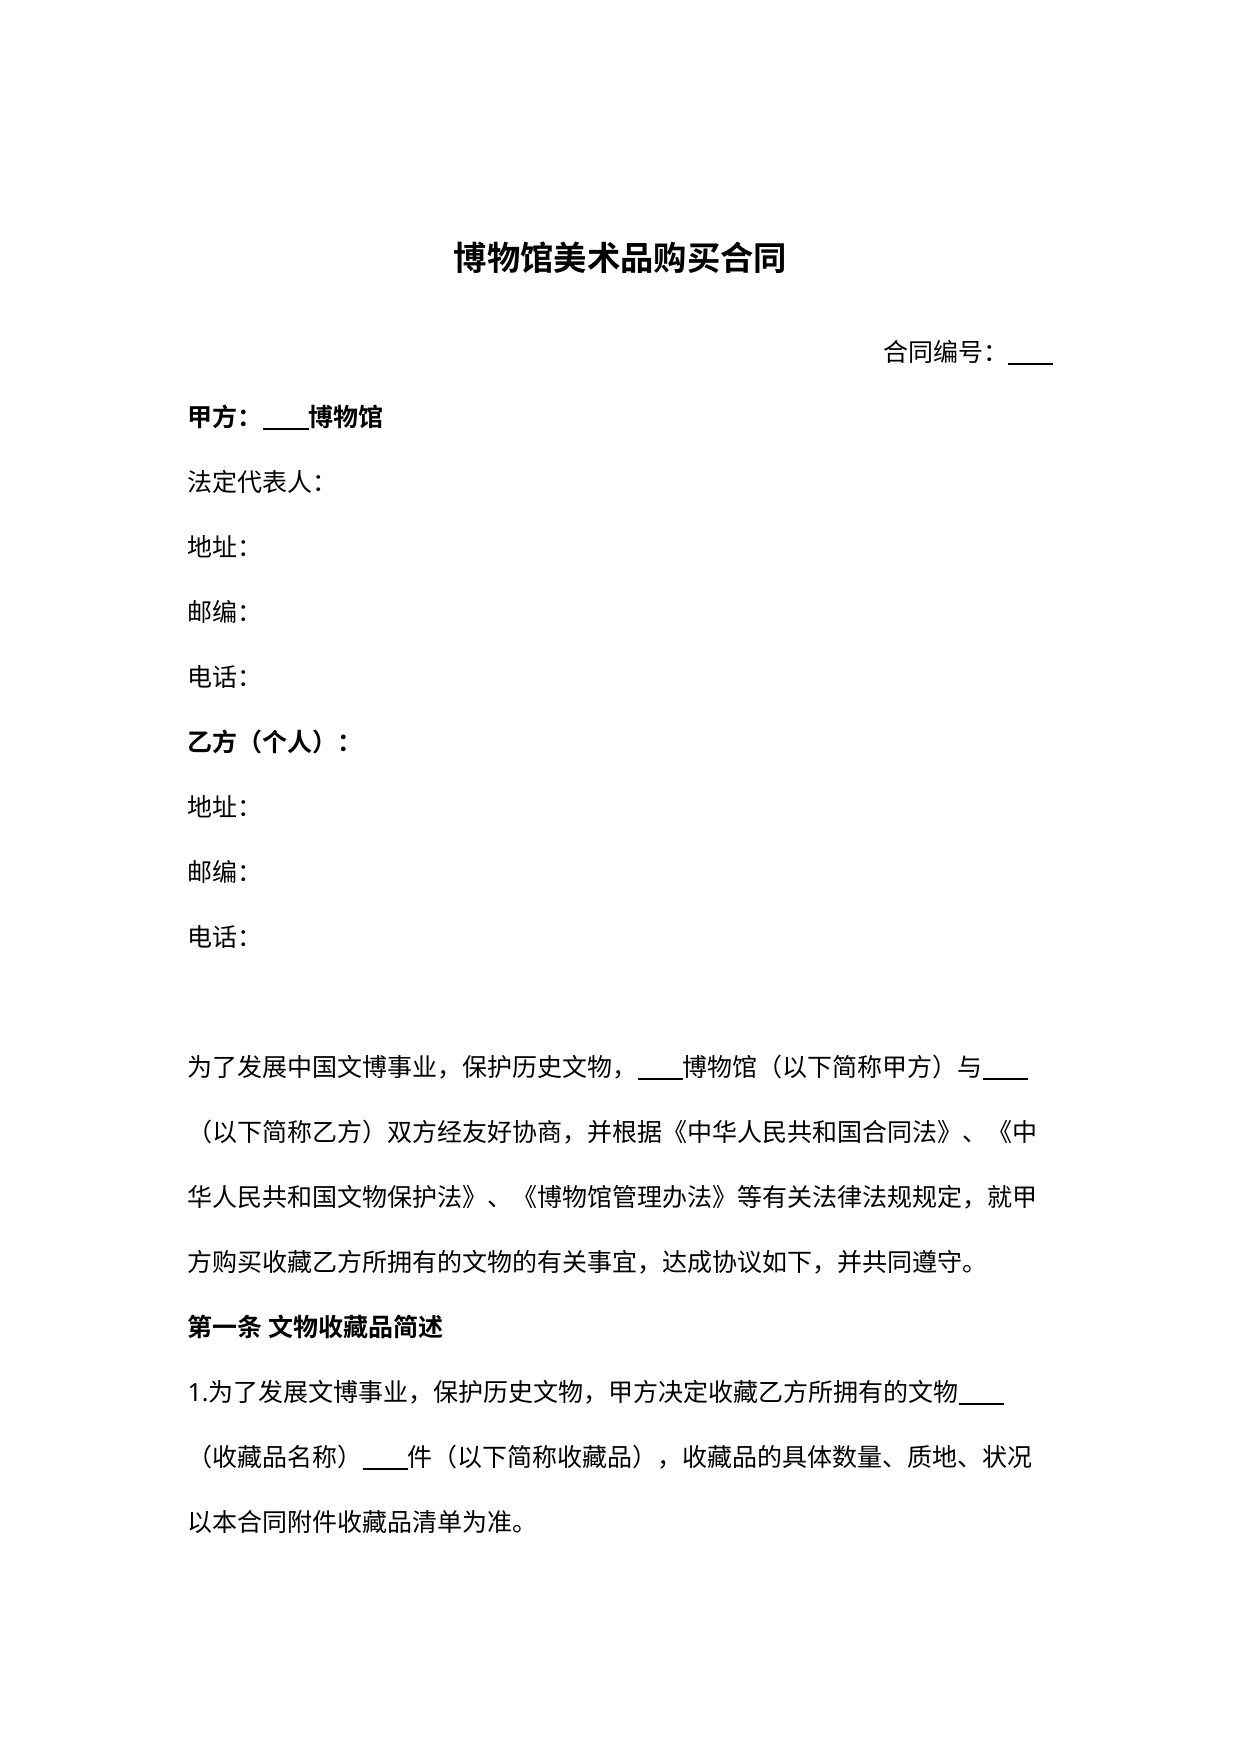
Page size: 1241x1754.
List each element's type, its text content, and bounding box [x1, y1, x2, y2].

subtitle 第一条 文物收藏品简述 [187, 1293, 1053, 1358]
text 为了发展中国文博事业，保护历史文物， 博物馆（以下简称甲方）与 （以下简称乙方）双方经友好协商，并根据《中华人民共和国合同法》、《中华人民共和国文物保护法》、《博物馆管理办法》等有关法律法规规定，就甲方购买收藏乙方所拥有的文物的有关事宜，达成协议如下，并共同遵守。 [187, 1033, 1053, 1293]
text 地址： [187, 513, 1053, 578]
text 1.为了发展文博事业，保护历史文物，甲方决定收藏乙方所拥有的文物 （收藏品名称） 件（以下简称收藏品），收藏品的具体数量、质地、状况以本合同附件收藏品清单为准。 [187, 1358, 1053, 1553]
text 合同编号： [187, 318, 1053, 383]
text 法定代表人： [187, 448, 1053, 513]
text 邮编： [187, 578, 1053, 643]
text 邮编： [187, 838, 1053, 903]
text 甲方： 博物馆 [187, 383, 1053, 448]
text 乙方（个人）： [187, 708, 1053, 773]
subtitle 博物馆美术品购买合同 [187, 224, 1053, 289]
text 电话： [187, 643, 1053, 708]
text 电话： [187, 903, 1053, 968]
text 地址： [187, 773, 1053, 838]
